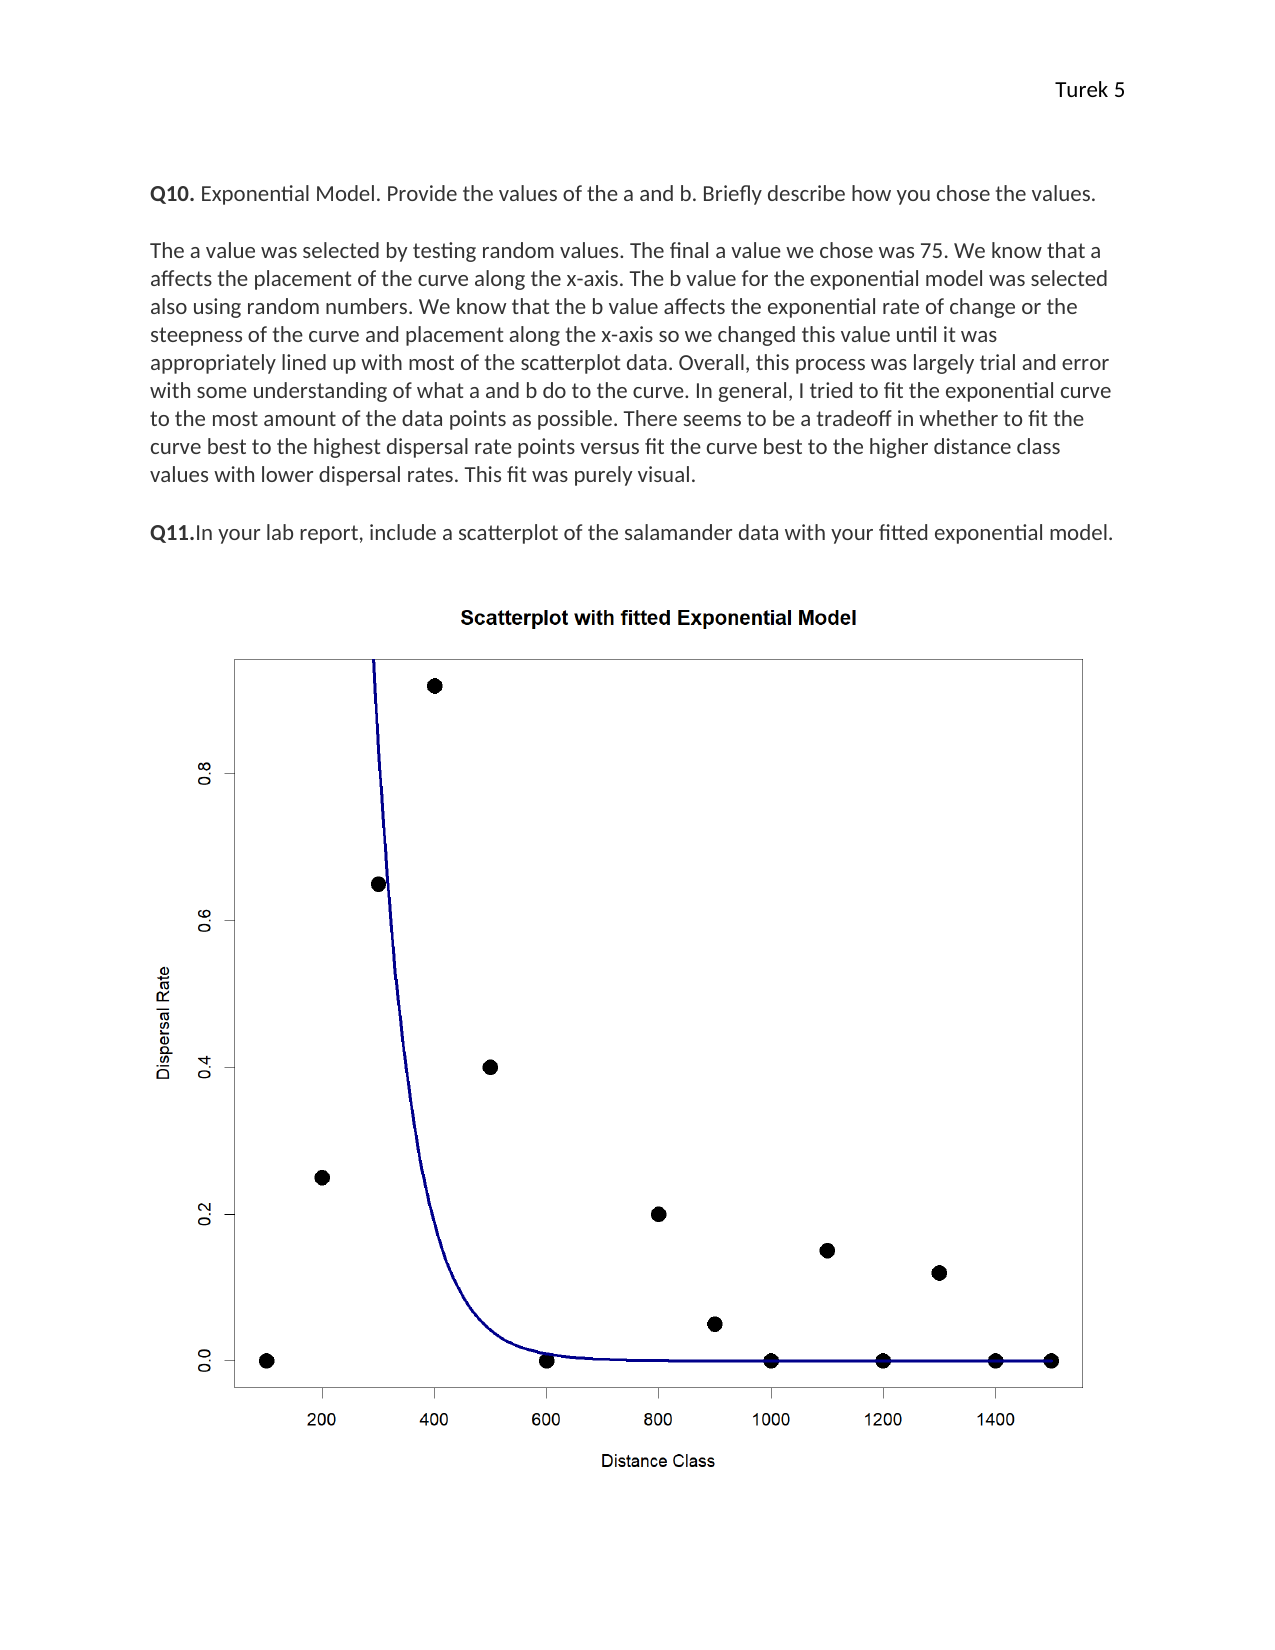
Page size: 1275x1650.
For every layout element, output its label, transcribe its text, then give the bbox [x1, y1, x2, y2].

text Q10. Exponential Model. Provide the values of the a and b. Briefly describe how you chose the values. [150, 179, 1125, 207]
text The a value was selected by testing random values. The final a value we chose was 75. We know that a affects the placement of the curve along the x-axis. The b value for the exponential model was selected also using random numbers. We know that the b value affects the exponential rate of change or the steepness of the curve and placement along the x-axis so we changed this value until it was appropriately lined up with most of the scatterplot data. Overall, this process was largely trial and error with some understanding of what a and b do to the curve. In general, I tried to fit the exponential curve to the most amount of the data points as possible. There seems to be a tradeoff in whether to fit the curve best to the highest dispersal rate points versus fit the curve best to the higher distance class values with lower dispersal rates. This fit was purely visual. [150, 236, 1125, 488]
picture [150, 575, 1125, 1493]
text Q11.In your lab report, include a scatterplot of the salamander data with your fitted exponential model. [150, 518, 1125, 546]
